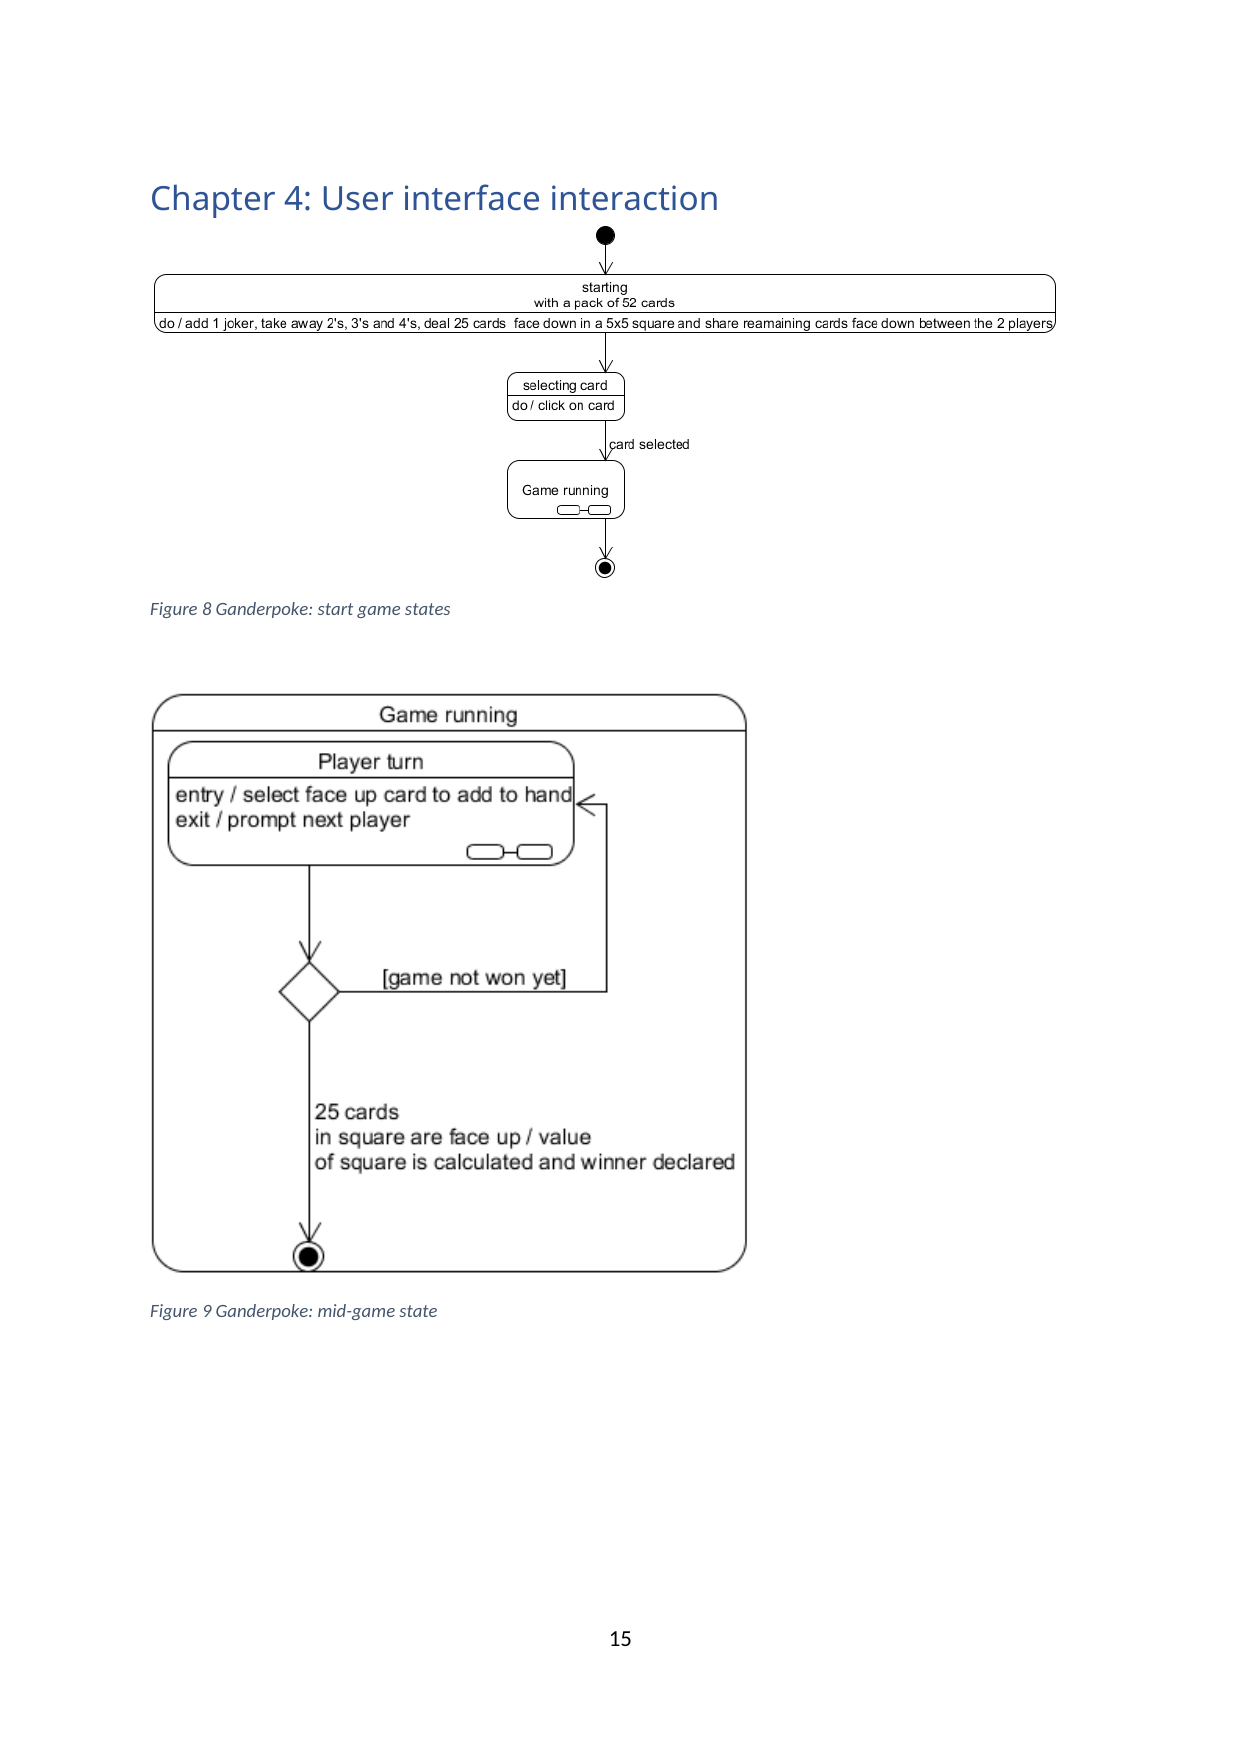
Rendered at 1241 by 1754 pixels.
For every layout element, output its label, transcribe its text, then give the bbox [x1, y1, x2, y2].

picture [150, 688, 757, 1281]
subtitle Chapter 4: User interface interaction [150, 175, 1090, 220]
picture [150, 223, 1060, 579]
